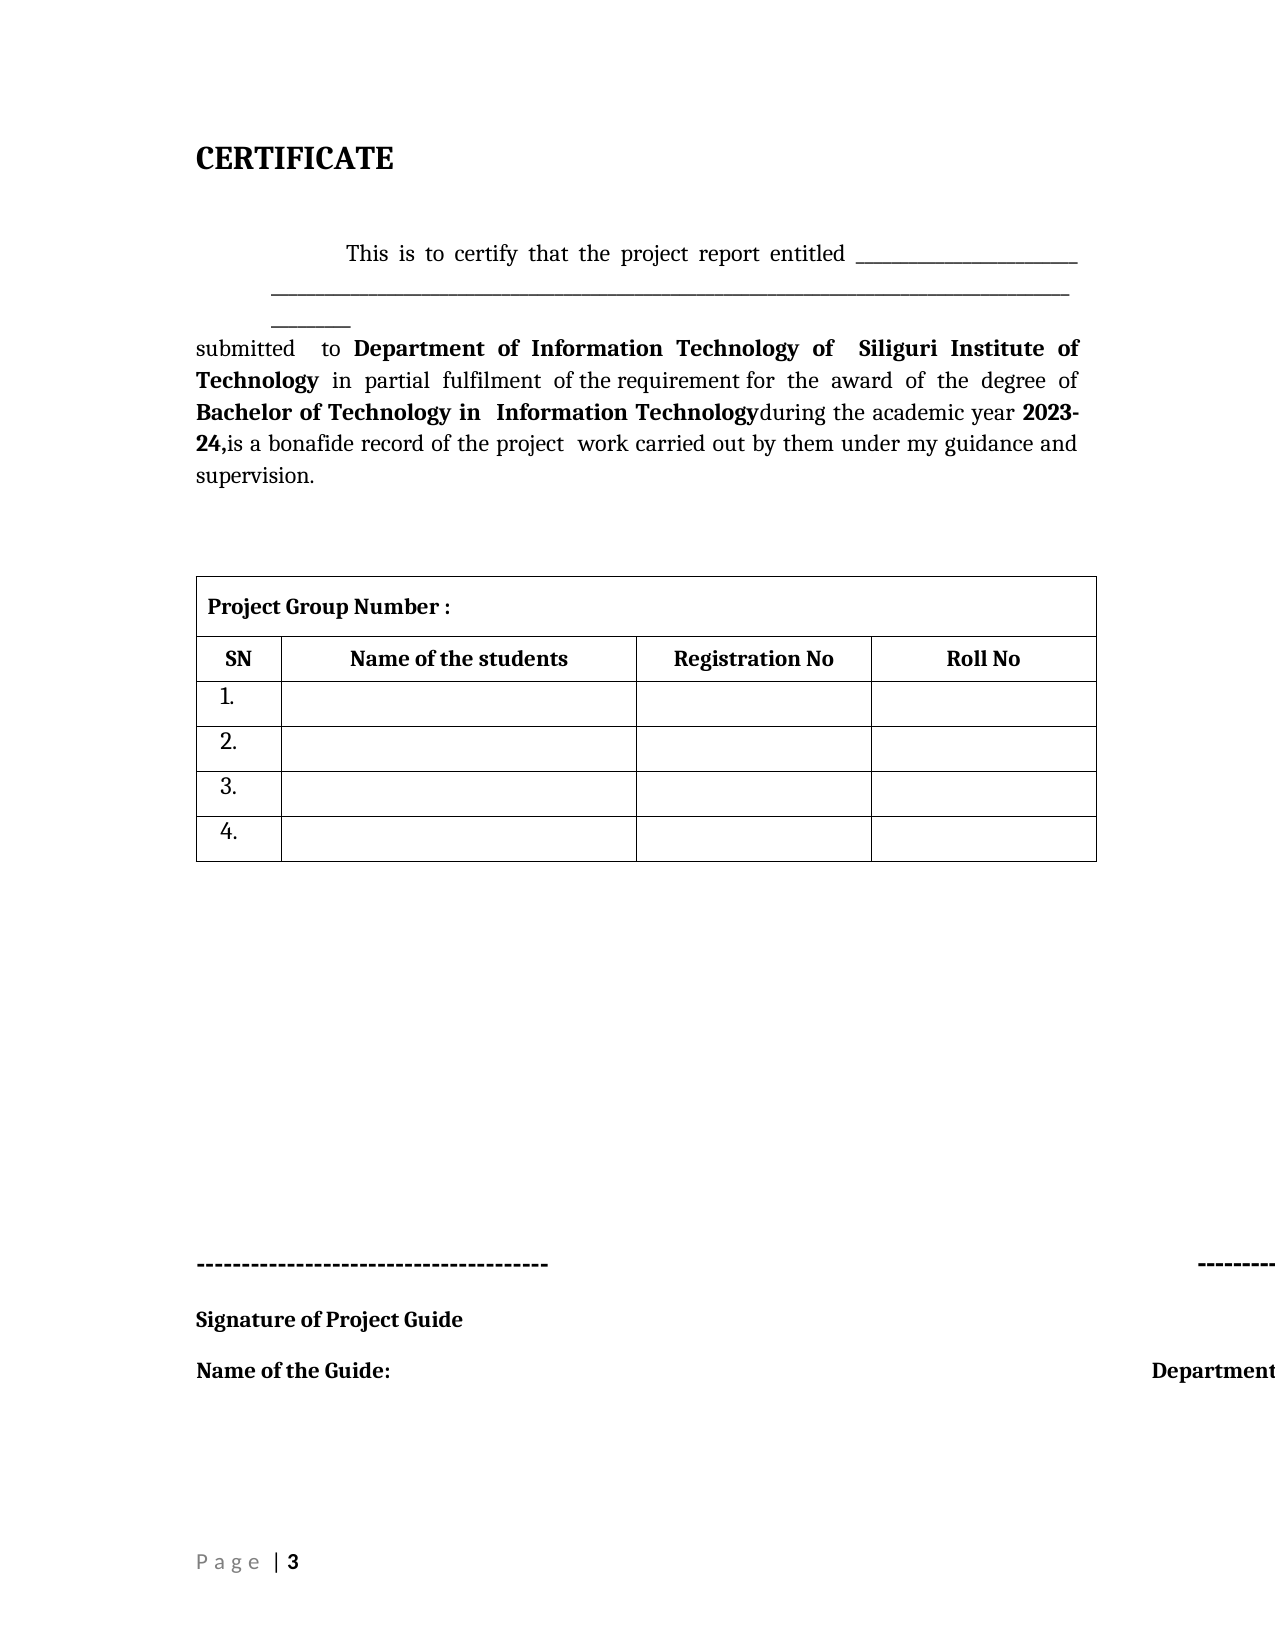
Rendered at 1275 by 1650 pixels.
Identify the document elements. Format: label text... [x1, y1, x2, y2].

text This is to certify that the project report entitled _________________________ ___________________________________________________________________________________________________ [271, 240, 1079, 331]
text submitted to Department of Information Technology of Siliguri Institute of Technology in partial fulfilment of the requirement for the award of the degree of Bachelor of Technology in Information Technologyduring the academic year 2023-24,is a bonafide record of the project work carried out by them under my guidance and supervision. [196, 335, 1079, 489]
table_cell [197, 682, 281, 726]
text CERTIFICATE [196, 139, 1079, 178]
table_cell [282, 682, 636, 726]
table_cell [282, 727, 636, 771]
table_cell [872, 727, 1096, 771]
table_cell Registration No [637, 637, 871, 681]
table_cell [282, 817, 636, 861]
table_cell [872, 772, 1096, 816]
table_cell [282, 772, 636, 816]
table_cell [872, 682, 1096, 726]
table_cell [197, 772, 281, 816]
table_cell [637, 817, 871, 861]
table_cell [197, 727, 281, 771]
table_cell Name of the students [282, 637, 636, 681]
table_cell [197, 817, 281, 861]
table_cell [637, 772, 871, 816]
table_cell [872, 817, 1096, 861]
table_cell SN [197, 637, 281, 681]
table_cell [637, 682, 871, 726]
table_header Project Group Number : [197, 577, 1096, 636]
table_cell Roll No [872, 637, 1096, 681]
table_cell [637, 727, 871, 771]
